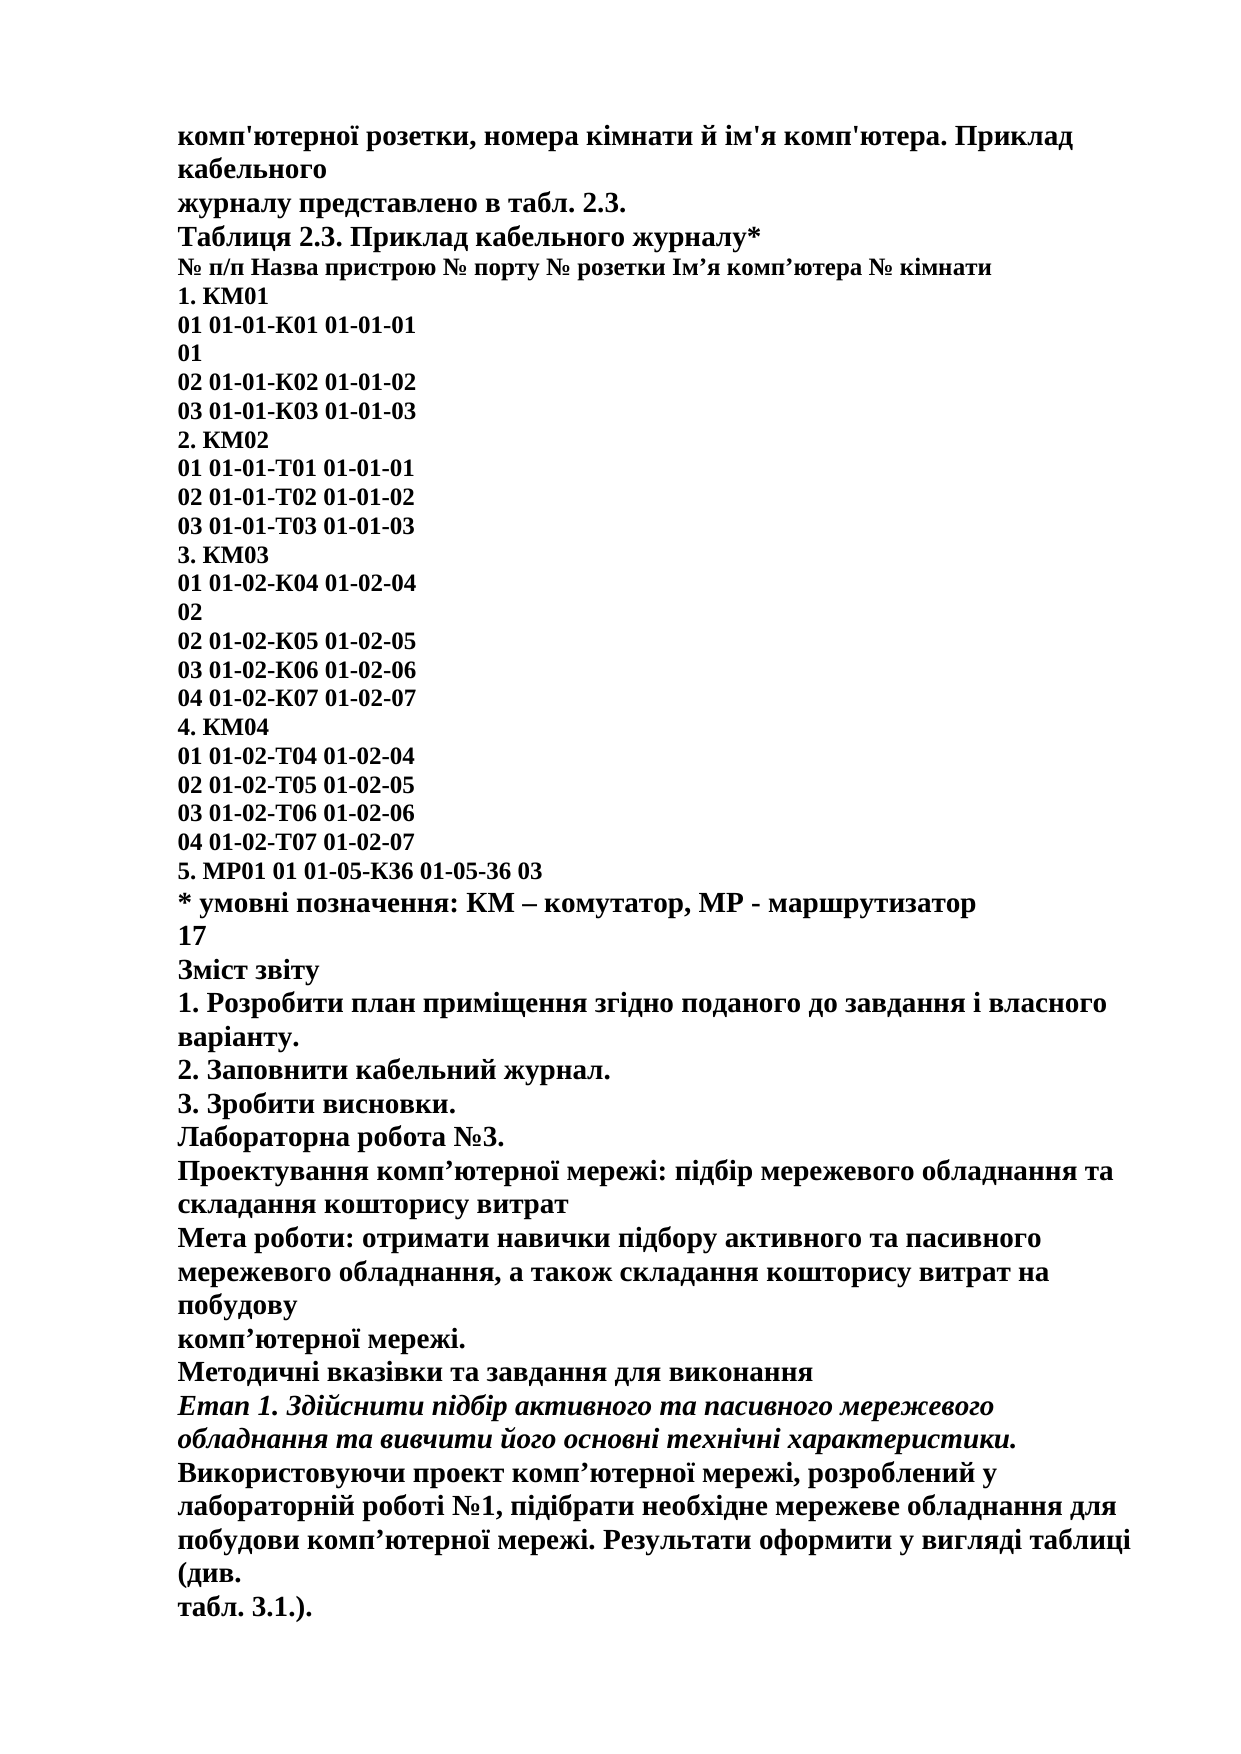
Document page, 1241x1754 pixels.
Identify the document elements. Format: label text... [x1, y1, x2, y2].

text Проектування комп’ютерної мережі: підбір мережевого обладнання та [177, 1153, 1152, 1187]
text 02 01-01-Т02 01-01-02 [177, 482, 1152, 511]
text 01 01-02-Т04 01-02-04 [177, 741, 1152, 770]
text Мета роботи: отримати навички підбору активного та пасивного [177, 1220, 1152, 1254]
text 02 01-02-К05 01-02-05 [177, 626, 1152, 655]
text 17 [177, 918, 1152, 952]
text комп’ютерної мережі. [177, 1321, 1152, 1354]
text побудови комп’ютерної мережі. Результати оформити у вигляді таблиці (див. [177, 1522, 1152, 1589]
text 03 01-01-К03 01-01-03 [177, 396, 1152, 425]
text 2. КМ02 [177, 425, 1152, 453]
text комп'ютерної розетки, номера кімнати й ім'я комп'ютера. Приклад кабельного [177, 118, 1152, 185]
text 02 01-02-Т05 01-02-05 [177, 770, 1152, 798]
text Використовуючи проект комп’ютерної мережі, розроблений у [177, 1455, 1152, 1488]
text 03 01-02-К06 01-02-06 [177, 655, 1152, 683]
text Методичні вказівки та завдання для виконання [177, 1354, 1152, 1388]
text табл. 3.1.). [177, 1589, 1152, 1623]
text 01 01-01-К01 01-01-01 [177, 310, 1152, 338]
text Таблиця 2.3. Приклад кабельного журналу* [177, 219, 1152, 252]
text 01 01-02-К04 01-02-04 [177, 568, 1152, 597]
text обладнання та вивчити його основні технічні характеристики. [177, 1421, 1152, 1455]
text 1. Розробити план приміщення згідно поданого до завдання і власного [177, 985, 1152, 1019]
text № п/п Назва пристрою № порту № розетки Ім’я комп’ютера № кімнати [177, 252, 1152, 281]
text Зміст звіту [177, 952, 1152, 985]
text 2. Заповнити кабельний журнал. [177, 1052, 1152, 1086]
text журналу представлено в табл. 2.3. [177, 185, 1152, 219]
text складання кошторису витрат [177, 1187, 1152, 1220]
text Етап 1. Здійснити підбір активного та пасивного мережевого [177, 1388, 1152, 1421]
text 01 [177, 338, 1152, 367]
text * умовні позначення: КМ – комутатор, МР - маршрутизатор [177, 885, 1152, 918]
text 5. МР01 01 01-05-К36 01-05-36 03 [177, 856, 1152, 885]
text 03 01-02-Т06 01-02-06 [177, 798, 1152, 827]
text 03 01-01-Т03 01-01-03 [177, 511, 1152, 540]
text 01 01-01-Т01 01-01-01 [177, 453, 1152, 482]
text Лабораторна робота №3. [177, 1119, 1152, 1153]
text 1. КМ01 [177, 281, 1152, 310]
text 3. Зробити висновки. [177, 1086, 1152, 1119]
text варіанту. [177, 1019, 1152, 1052]
text 04 01-02-Т07 01-02-07 [177, 827, 1152, 856]
text 3. КМ03 [177, 540, 1152, 568]
text 4. КМ04 [177, 712, 1152, 741]
text мережевого обладнання, а також складання кошторису витрат на побудову [177, 1254, 1152, 1321]
text 04 01-02-К07 01-02-07 [177, 683, 1152, 712]
text лабораторній роботі №1, підібрати необхідне мережеве обладнання для [177, 1488, 1152, 1522]
text 02 [177, 597, 1152, 626]
text 02 01-01-К02 01-01-02 [177, 367, 1152, 396]
